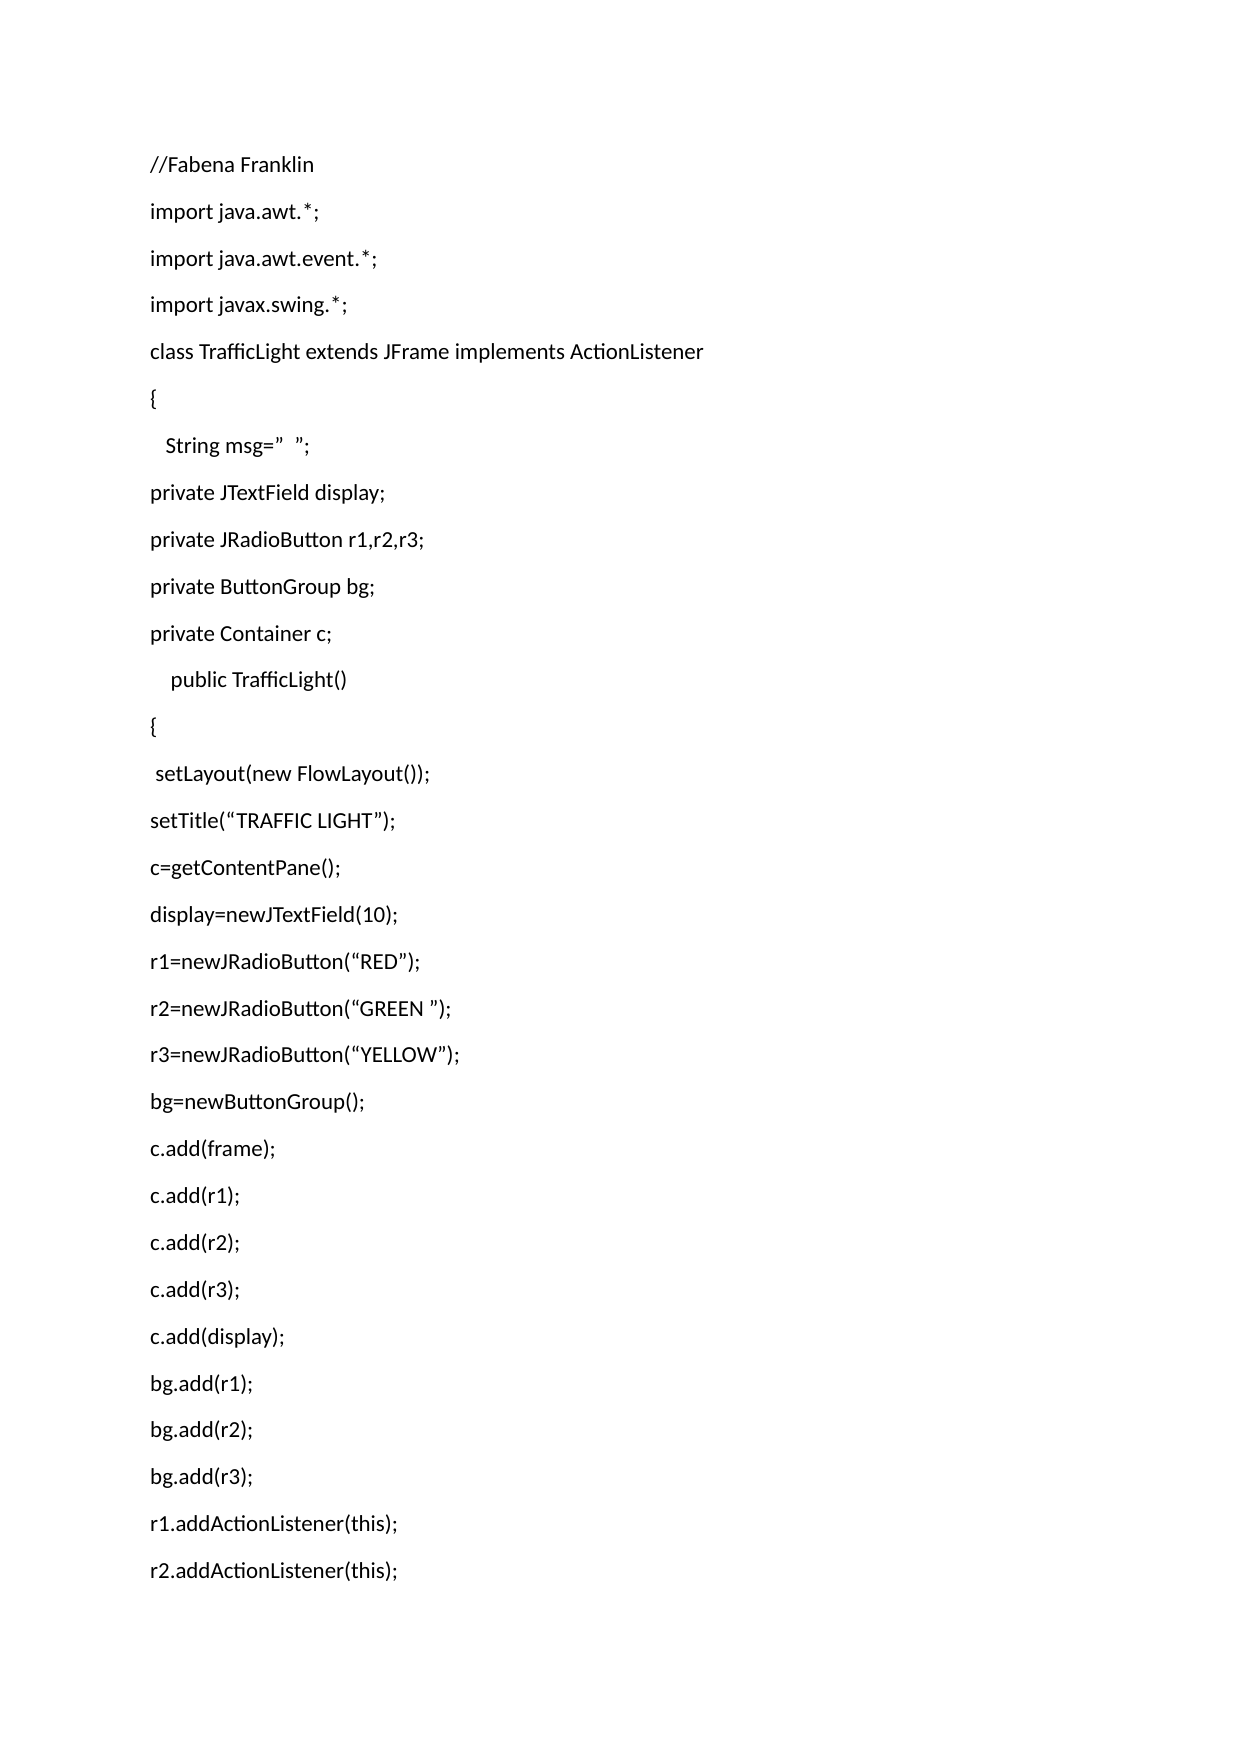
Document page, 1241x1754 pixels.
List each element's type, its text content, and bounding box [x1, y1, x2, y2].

text private JRadioButton r1,r2,r3; [150, 525, 1090, 553]
text class TrafficLight extends JFrame implements ActionListener [150, 337, 1090, 366]
text String msg=” ”; [150, 431, 1090, 459]
text setTitle(“TRAFFIC LIGHT”); [150, 806, 1090, 834]
text public TrafficLight() [150, 666, 1090, 694]
text bg.add(r3); [150, 1462, 1090, 1491]
text r1.addActionListener(this); [150, 1509, 1090, 1537]
text { [150, 712, 1090, 741]
text r1=newJRadioButton(“RED”); [150, 947, 1090, 975]
text import javax.swing.*; [150, 291, 1090, 319]
text private Container c; [150, 619, 1090, 647]
text display=newJTextField(10); [150, 900, 1090, 928]
text c.add(r3); [150, 1275, 1090, 1303]
text bg.add(r2); [150, 1416, 1090, 1444]
text private JTextField display; [150, 478, 1090, 506]
text import java.awt.event.*; [150, 244, 1090, 272]
text setLayout(new FlowLayout()); [150, 759, 1090, 787]
text bg=newButtonGroup(); [150, 1087, 1090, 1116]
text c.add(frame); [150, 1134, 1090, 1162]
text //Fabena Franklin [150, 150, 1090, 178]
text bg.add(r1); [150, 1369, 1090, 1397]
text c.add(r1); [150, 1181, 1090, 1209]
text c.add(r2); [150, 1228, 1090, 1256]
text import java.awt.*; [150, 197, 1090, 225]
text r2.addActionListener(this); [150, 1556, 1090, 1584]
text { [150, 384, 1090, 412]
text private ButtonGroup bg; [150, 572, 1090, 600]
text r2=newJRadioButton(“GREEN ”); [150, 994, 1090, 1022]
text c=getContentPane(); [150, 853, 1090, 881]
text r3=newJRadioButton(“YELLOW”); [150, 1041, 1090, 1069]
text c.add(display); [150, 1322, 1090, 1350]
